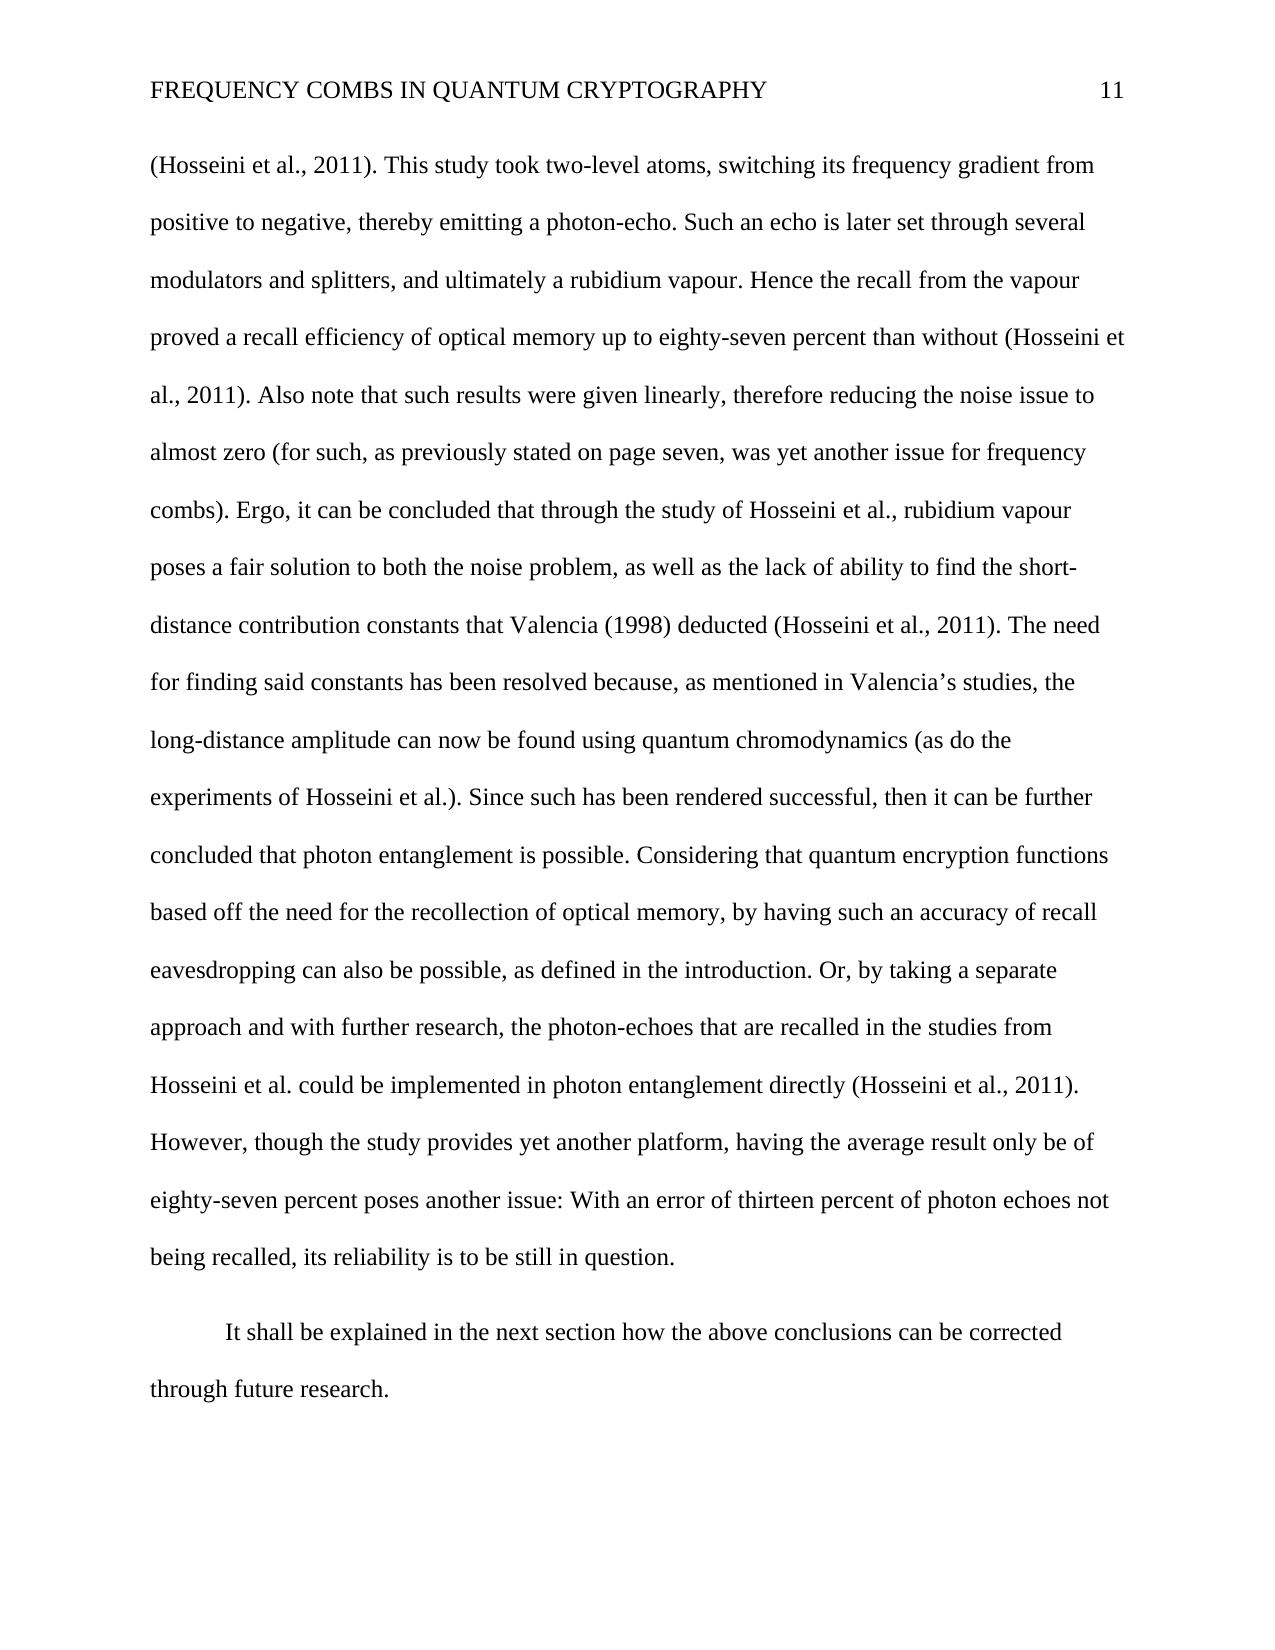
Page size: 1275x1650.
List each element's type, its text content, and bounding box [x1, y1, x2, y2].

text It shall be explained in the next section how the above conclusions can be corrected through future research. [150, 1317, 1125, 1403]
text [150, 150, 1125, 1271]
